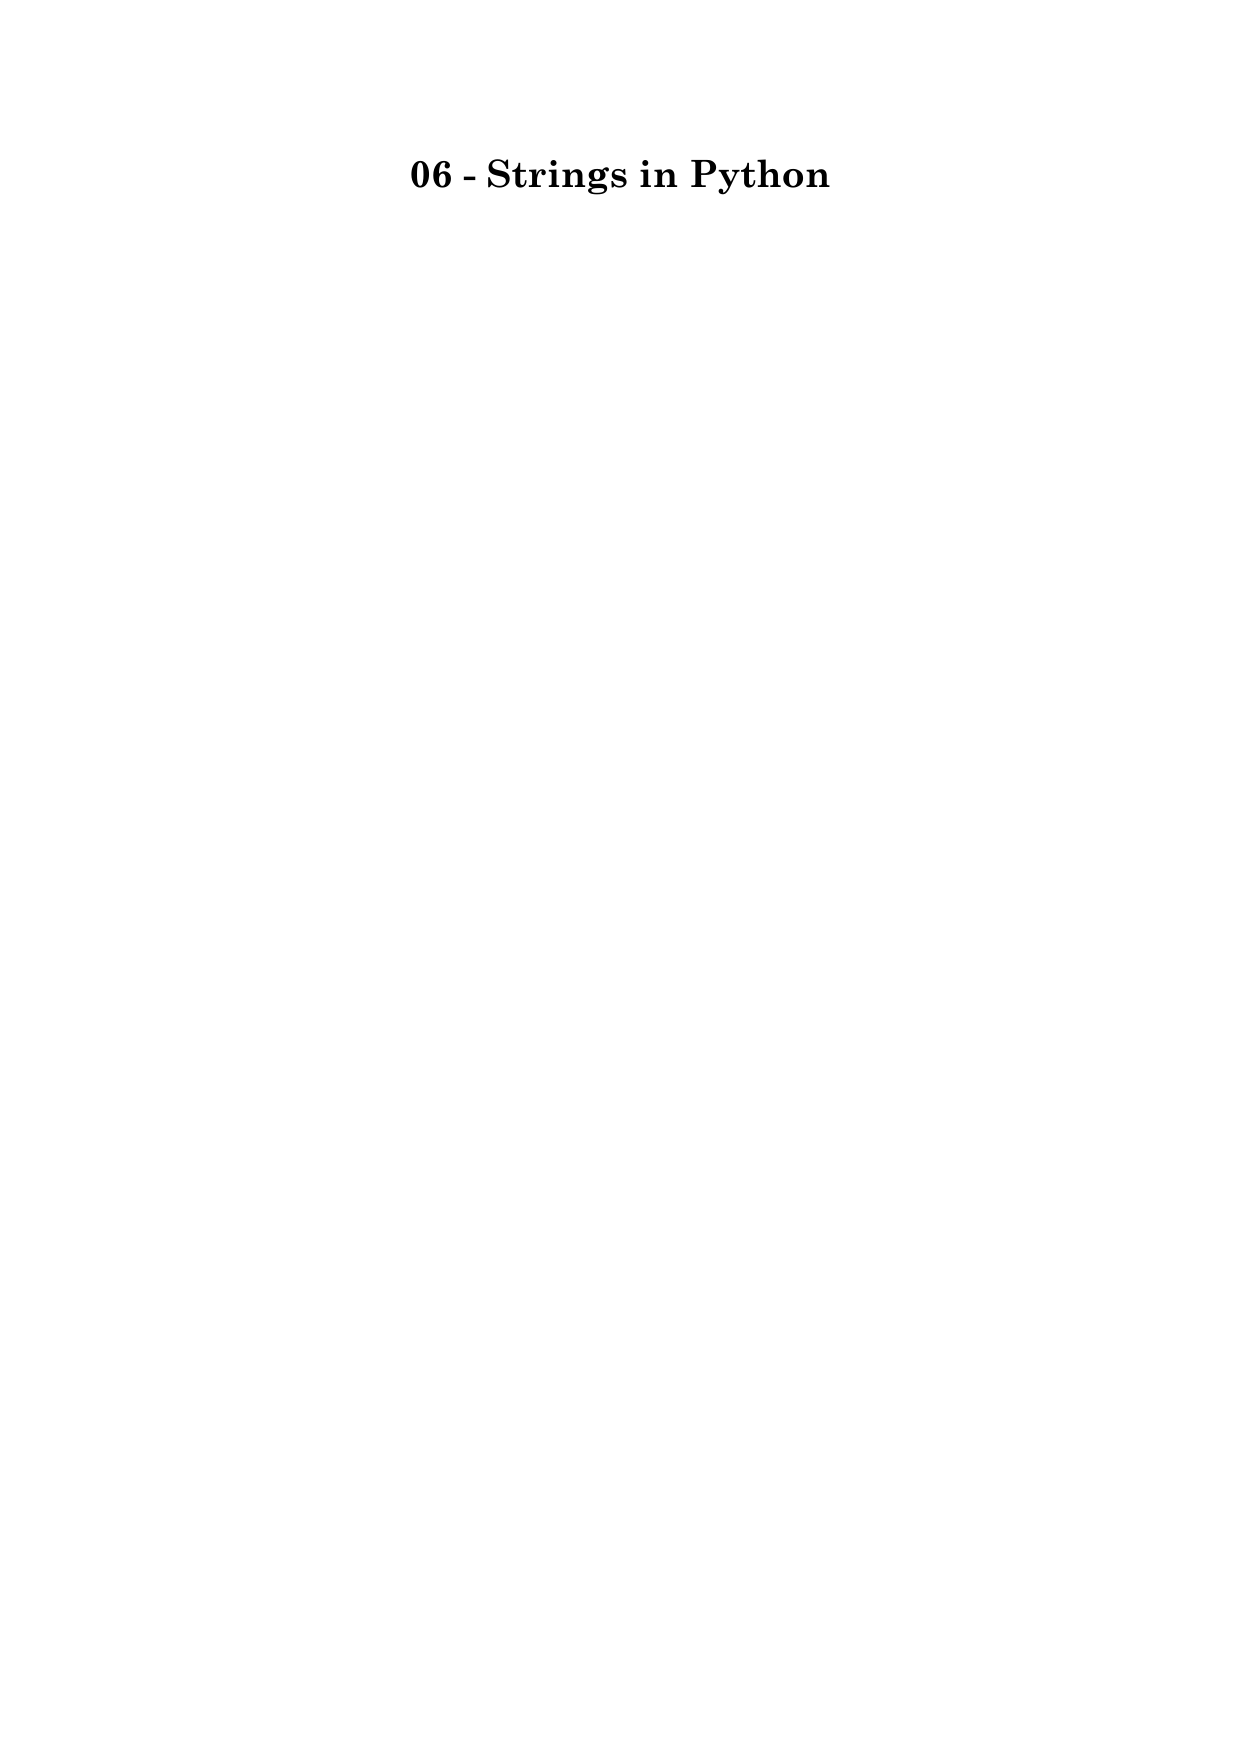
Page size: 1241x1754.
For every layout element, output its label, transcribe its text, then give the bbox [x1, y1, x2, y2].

subtitle 06 - Strings in Python [150, 150, 1090, 195]
